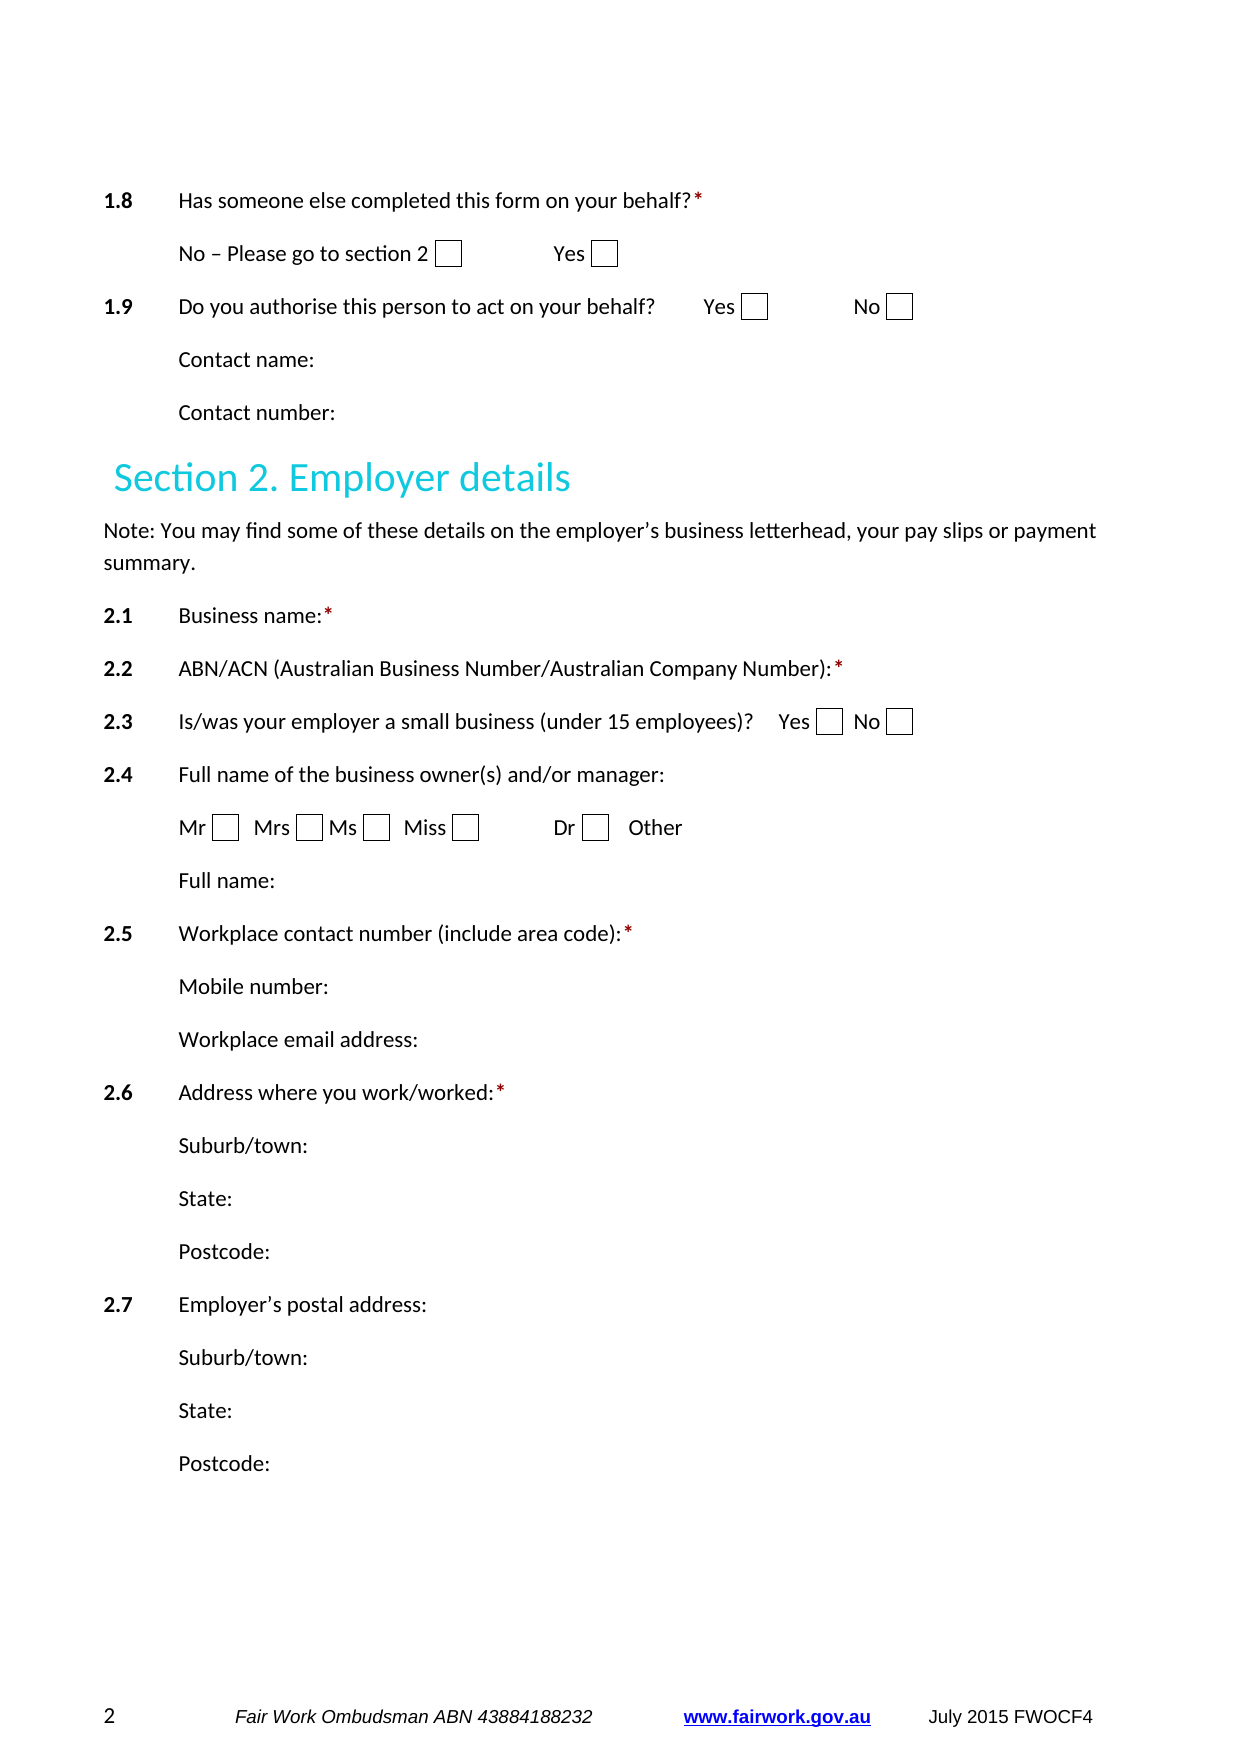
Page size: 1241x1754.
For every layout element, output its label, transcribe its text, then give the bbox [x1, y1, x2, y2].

text Workplace email address: [103, 1025, 1137, 1053]
text Mr Mrs Ms Miss Dr Other [103, 813, 1137, 841]
text 2.2 ABN/ACN (Australian Business Number/Australian Company Number):* [103, 654, 1137, 682]
text Suburb/town: [103, 1343, 1137, 1371]
text 2.3 Is/was your employer a small business (under 15 employees)? Yes No [103, 707, 1137, 735]
text 2.7 Employer’s postal address: [103, 1290, 1137, 1318]
text No – Please go to section 2 Yes [103, 239, 1137, 267]
text 2.1 Business name:* [103, 601, 1137, 629]
text 2.4 Full name of the business owner(s) and/or manager: [103, 760, 1137, 788]
text 1.8 Has someone else completed this form on your behalf?* [103, 186, 1137, 214]
text 1.9 Do you authorise this person to act on your behalf? Yes No [103, 292, 1137, 320]
text Suburb/town: [103, 1131, 1137, 1159]
text Postcode: [103, 1237, 1137, 1265]
text Contact number: [103, 398, 1137, 426]
subtitle Section 2. Employer details [114, 451, 1137, 502]
text State: [103, 1184, 1137, 1212]
text Contact name: [103, 345, 1137, 373]
text Note: You may find some of these details on the employer’s business letterhead, your pay slips or payment summary. [103, 516, 1137, 576]
text 2.6 Address where you work/worked:* [103, 1078, 1137, 1106]
text Postcode: [103, 1449, 1137, 1477]
text Mobile number: [103, 972, 1137, 1000]
text State: [103, 1396, 1137, 1424]
text 2.5 Workplace contact number (include area code):* [103, 919, 1137, 947]
text Full name: [103, 866, 1137, 894]
